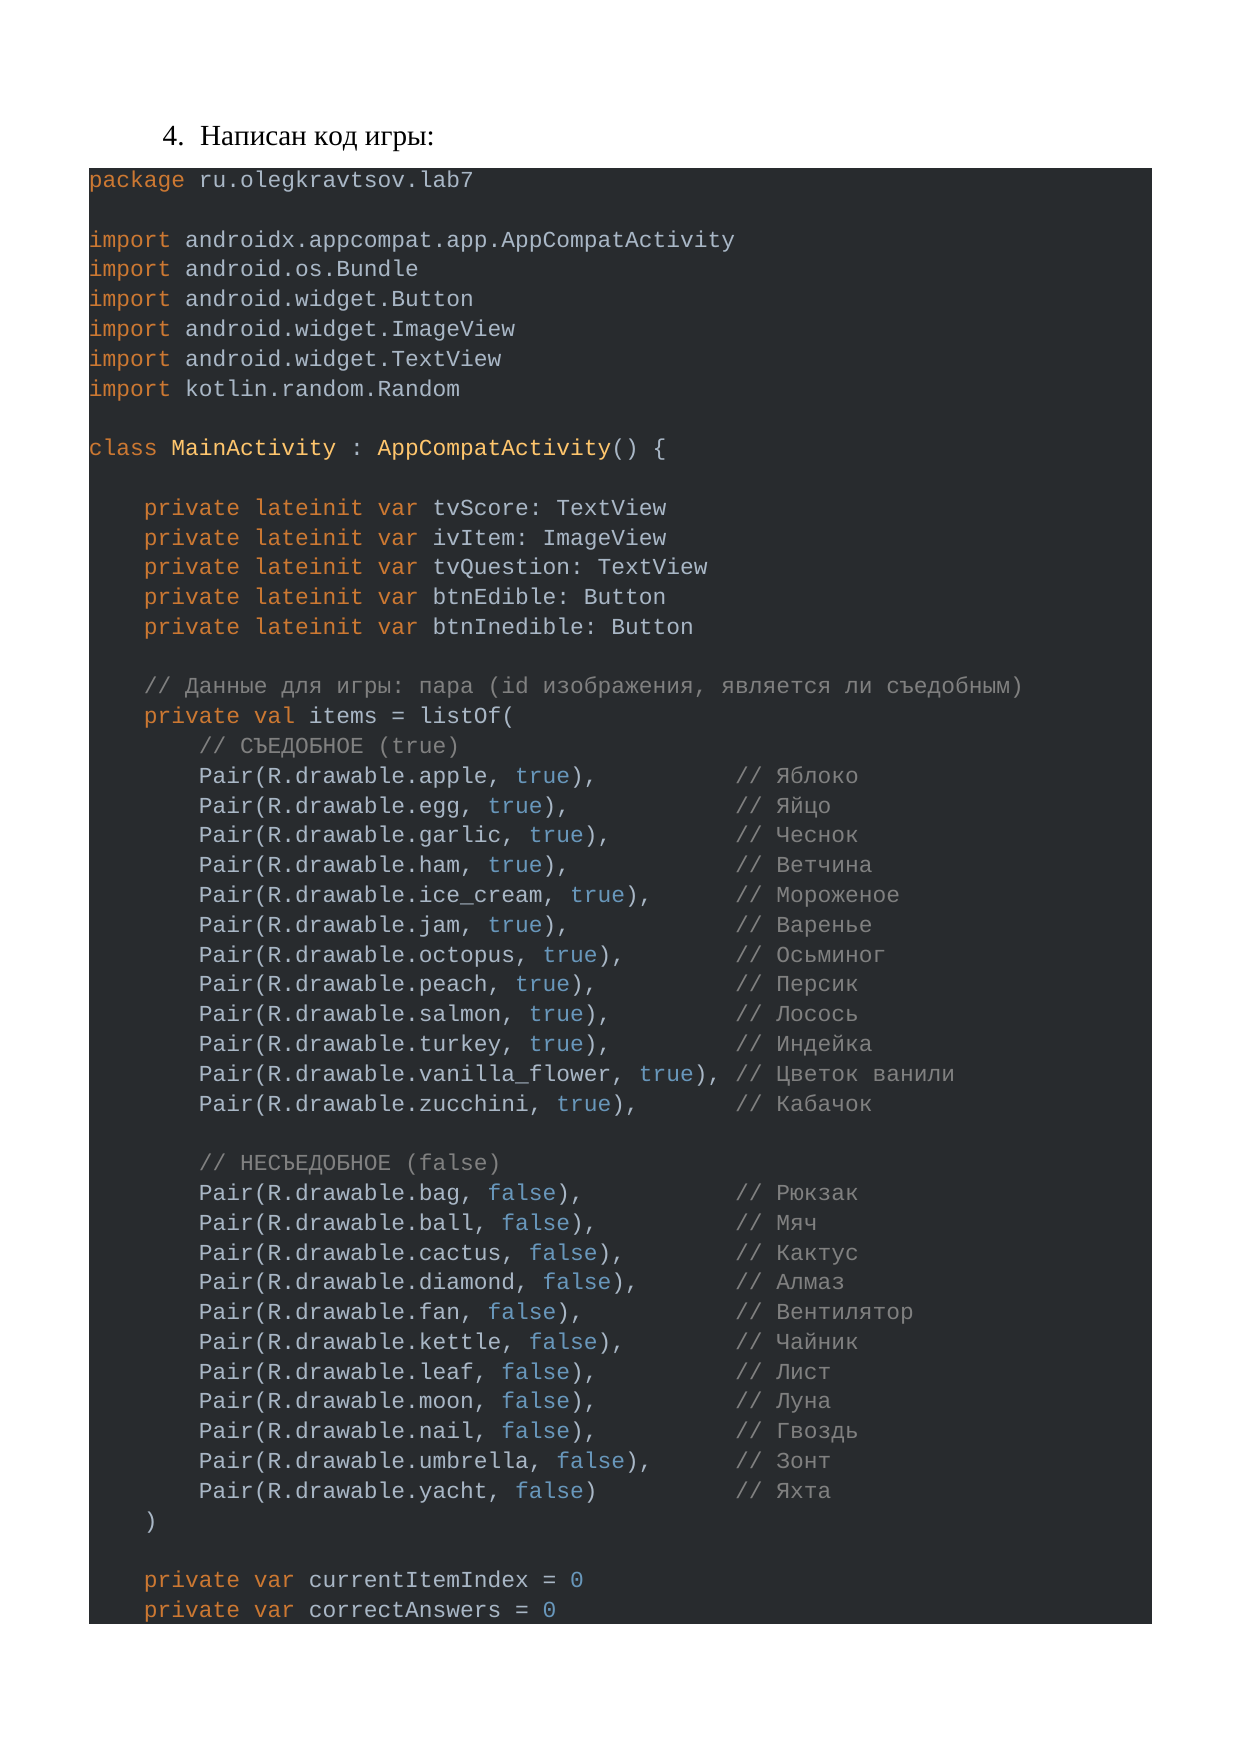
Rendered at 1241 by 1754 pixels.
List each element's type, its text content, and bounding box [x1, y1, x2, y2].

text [89, 168, 1152, 1624]
list Написан код игры: [162, 118, 1152, 152]
